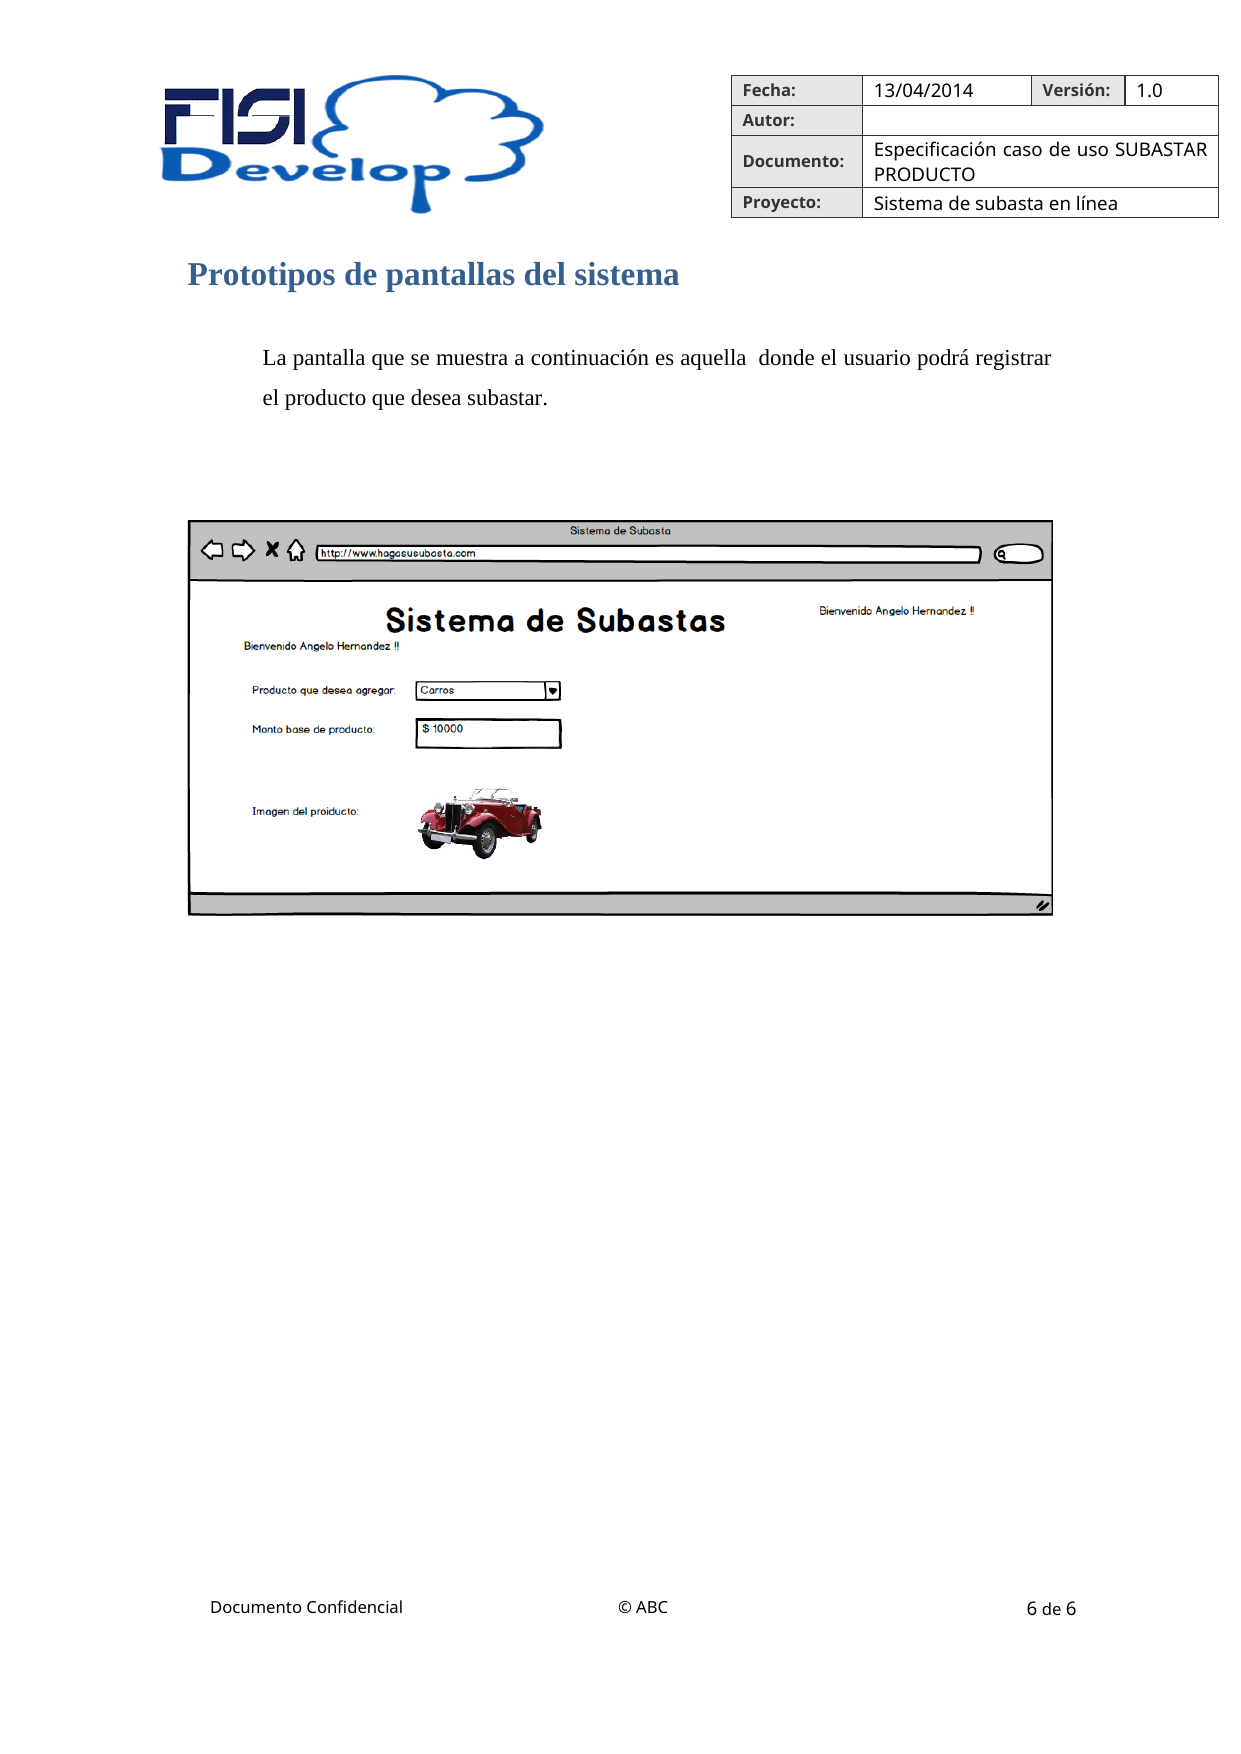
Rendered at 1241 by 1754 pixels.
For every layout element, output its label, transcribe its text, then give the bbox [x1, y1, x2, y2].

subtitle Prototipos de pantallas del sistema [187, 254, 1053, 293]
picture [187, 520, 1053, 916]
picture [158, 75, 554, 225]
text La pantalla que se muestra a continuación es aquella donde el usuario podrá registrar el producto que desea subastar. [262, 344, 1053, 410]
